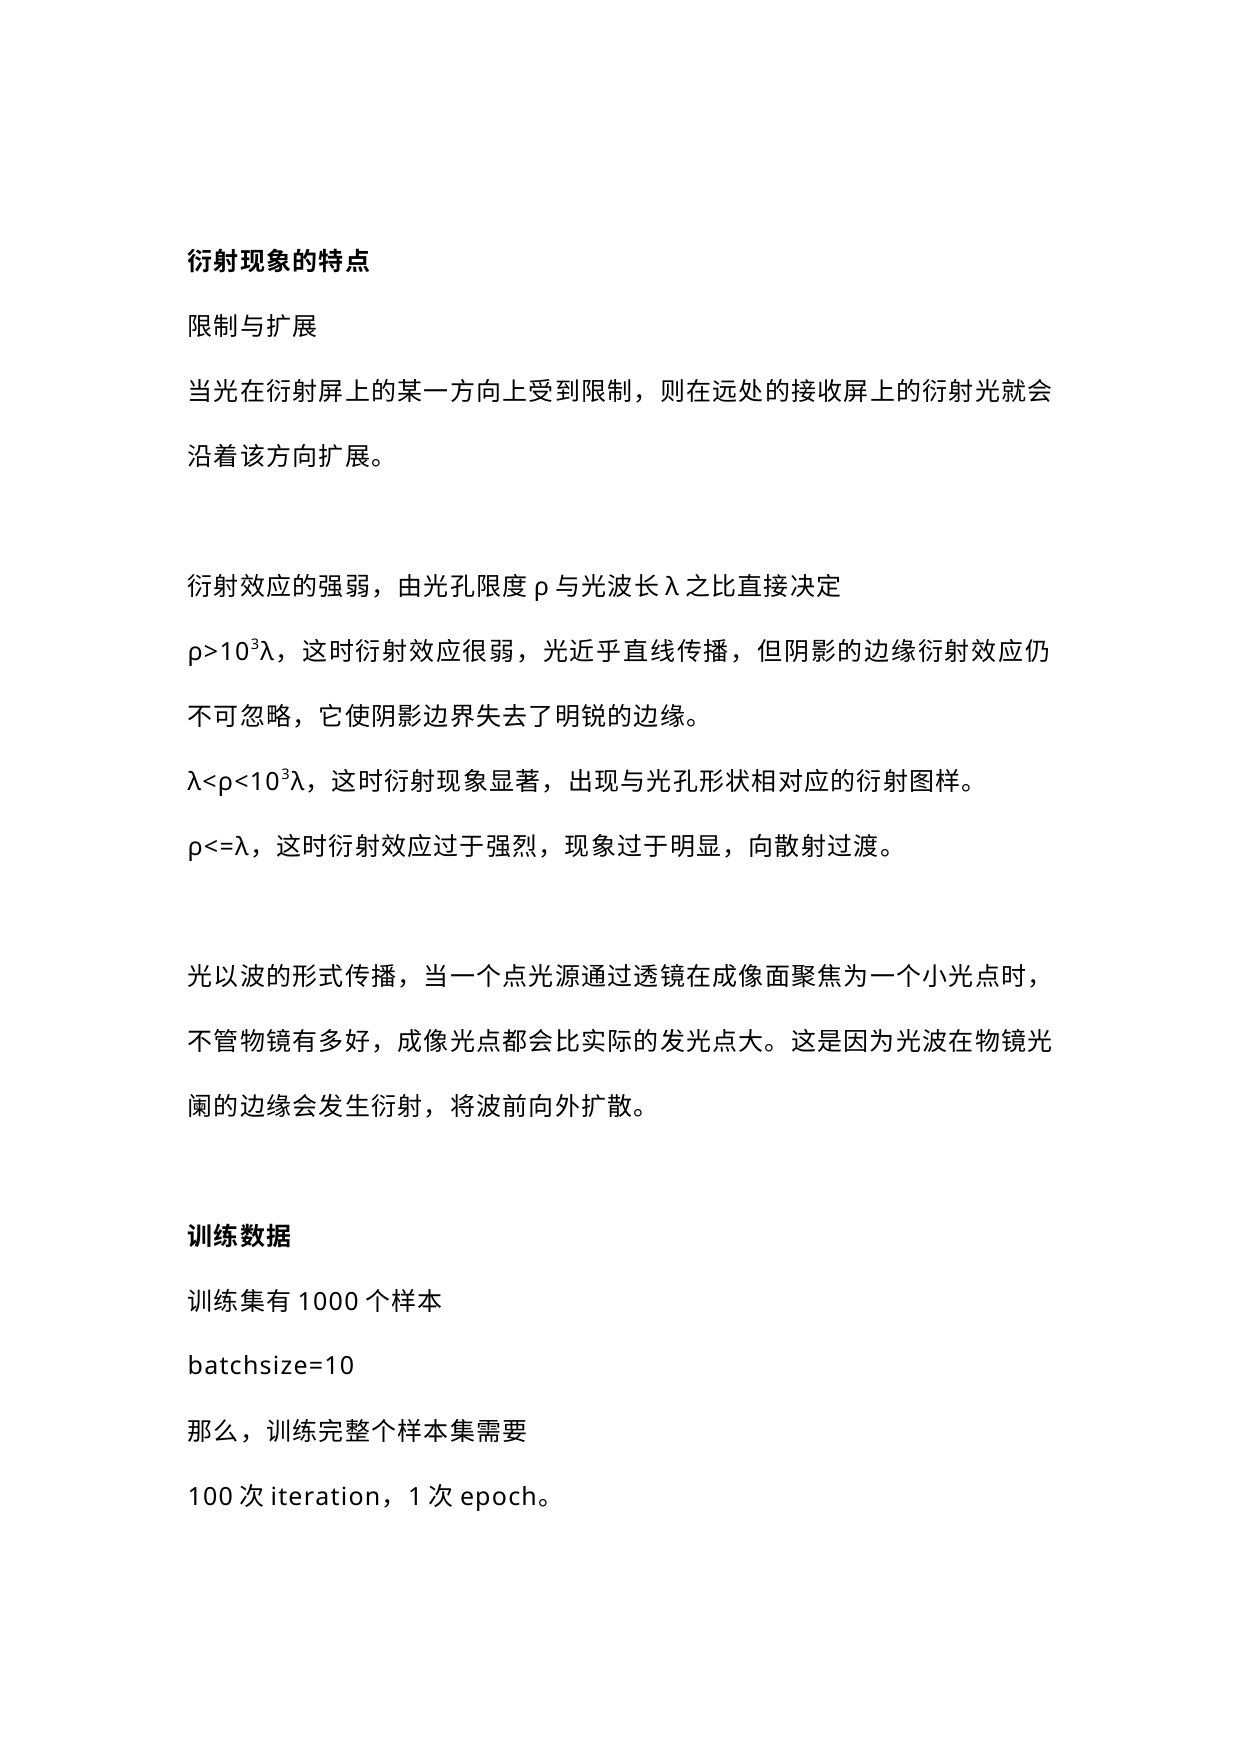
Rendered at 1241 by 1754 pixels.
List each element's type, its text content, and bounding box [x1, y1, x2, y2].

text ρ<=λ，这时衍射效应过于强烈，现象过于明显，向散射过渡。 [187, 812, 1053, 877]
text ρ>103λ，这时衍射效应很弱，光近乎直线传播，但阴影的边缘衍射效应仍不可忽略，它使阴影边界失去了明锐的边缘。 [187, 617, 1053, 747]
text 衍射效应的强弱，由光孔限度ρ与光波长λ之比直接决定 [187, 552, 1053, 617]
text 限制与扩展 [187, 292, 1053, 357]
text 当光在衍射屏上的某一方向上受到限制，则在远处的接收屏上的衍射光就会沿着该方向扩展。 [187, 357, 1053, 487]
text 训练集有1000个样本 [187, 1267, 1053, 1332]
text batchsize=10 [187, 1332, 1053, 1397]
text 光以波的形式传播，当一个点光源通过透镜在成像面聚焦为一个小光点时，不管物镜有多好，成像光点都会比实际的发光点大。这是因为光波在物镜光阑的边缘会发生衍射，将波前向外扩散。 [187, 877, 1053, 1137]
text 衍射现象的特点 [187, 227, 1053, 292]
text 训练数据 [187, 1202, 1053, 1267]
text 那么，训练完整个样本集需要 100次iteration，1次epoch。 [187, 1397, 1053, 1527]
text λ<ρ<103λ，这时衍射现象显著，出现与光孔形状相对应的衍射图样。 [187, 747, 1053, 812]
